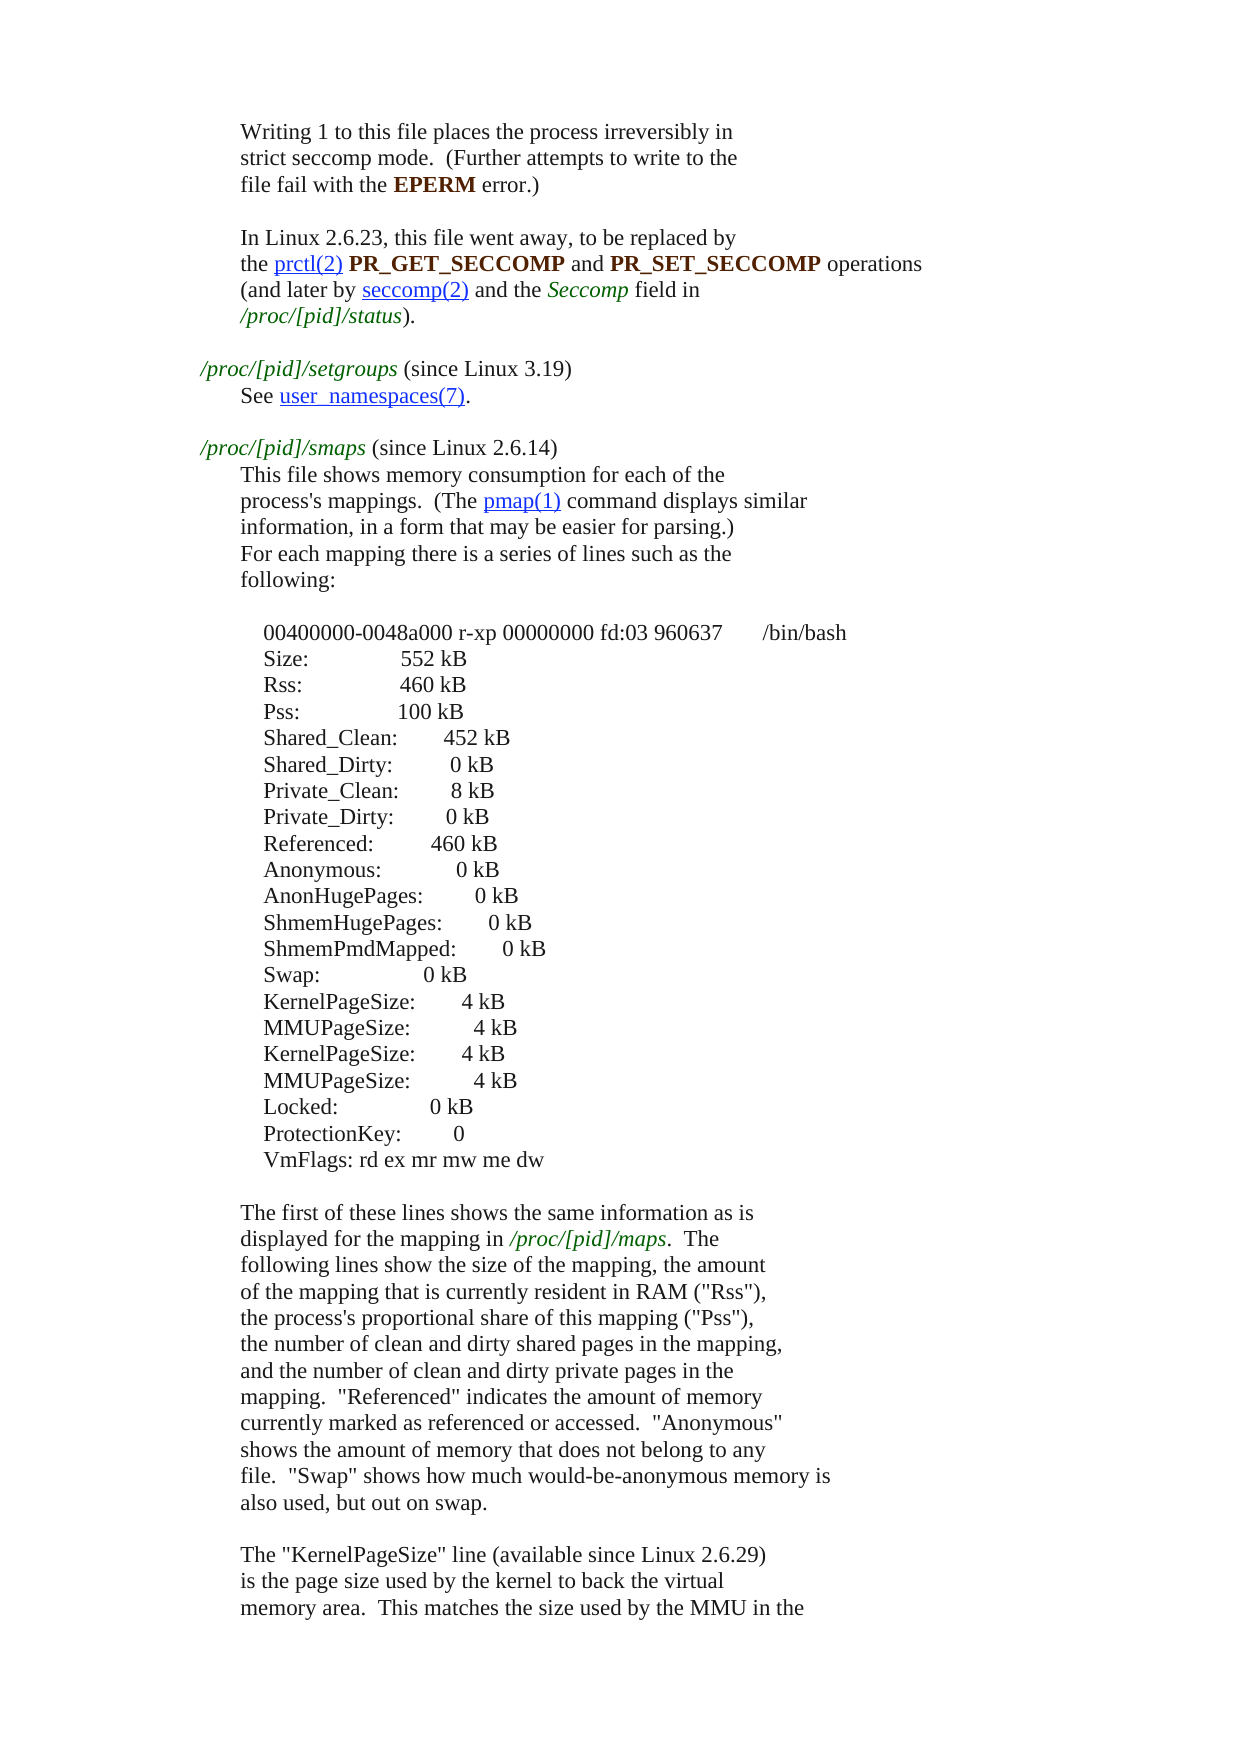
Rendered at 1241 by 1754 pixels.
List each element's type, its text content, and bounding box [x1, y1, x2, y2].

text AnonHugePages: 0 kB [160, 882, 1152, 909]
text Shared_Clean: 452 kB [160, 724, 1152, 751]
text See user_namespaces(7). [160, 382, 1152, 408]
text mapping. "Referenced" indicates the amount of memory [160, 1383, 1152, 1409]
text is the page size used by the kernel to back the virtual [160, 1568, 1152, 1594]
text ShmemPmdMapped: 0 kB [160, 935, 1152, 961]
text KernelPageSize: 4 kB [160, 988, 1152, 1014]
text Shared_Dirty: 0 kB [160, 751, 1152, 777]
text displayed for the mapping in /proc/[pid]/maps. The [160, 1225, 1152, 1251]
text also used, but out on swap. [160, 1488, 1152, 1515]
text the number of clean and dirty shared pages in the mapping, [160, 1330, 1152, 1357]
text file fail with the EPERM error.) [160, 171, 1152, 197]
text Size: 552 kB [160, 645, 1152, 672]
text Writing 1 to this file places the process irreversibly in [160, 118, 1152, 144]
text currently marked as referenced or accessed. "Anonymous" [160, 1409, 1152, 1436]
text Pss: 100 kB [160, 698, 1152, 724]
text Anonymous: 0 kB [160, 856, 1152, 882]
text strict seccomp mode. (Further attempts to write to the [160, 144, 1152, 171]
text /proc/[pid]/smaps (since Linux 2.6.14) [160, 434, 1152, 461]
text MMUPageSize: 4 kB [160, 1014, 1152, 1041]
text The "KernelPageSize" line (available since Linux 2.6.29) [160, 1541, 1152, 1568]
text Swap: 0 kB [160, 961, 1152, 988]
text Referenced: 460 kB [160, 830, 1152, 856]
text ProtectionKey: 0 [160, 1119, 1152, 1146]
text Locked: 0 kB [160, 1093, 1152, 1119]
text /proc/[pid]/status). [160, 303, 1152, 329]
text VmFlags: rd ex mr mw me dw [160, 1146, 1152, 1172]
text of the mapping that is currently resident in RAM ("Rss"), [160, 1278, 1152, 1304]
text following: [160, 566, 1152, 592]
text process's mappings. (The pmap(1) command displays similar [160, 487, 1152, 513]
text Rss: 460 kB [160, 672, 1152, 698]
text shows the amount of memory that does not belong to any [160, 1436, 1152, 1462]
text ShmemHugePages: 0 kB [160, 909, 1152, 935]
text following lines show the size of the mapping, the amount [160, 1251, 1152, 1278]
text and the number of clean and dirty private pages in the [160, 1357, 1152, 1383]
text Private_Clean: 8 kB [160, 777, 1152, 803]
text This file shows memory consumption for each of the [160, 461, 1152, 487]
text (and later by seccomp(2) and the Seccomp field in [160, 276, 1152, 303]
text information, in a form that may be easier for parsing.) [160, 513, 1152, 540]
text the process's proportional share of this mapping ("Pss"), [160, 1304, 1152, 1330]
text Private_Dirty: 0 kB [160, 803, 1152, 830]
text In Linux 2.6.23, this file went away, to be replaced by [160, 223, 1152, 250]
text KernelPageSize: 4 kB [160, 1041, 1152, 1067]
text file. "Swap" shows how much would-be-anonymous memory is [160, 1462, 1152, 1488]
text MMUPageSize: 4 kB [160, 1067, 1152, 1093]
text /proc/[pid]/setgroups (since Linux 3.19) [160, 355, 1152, 382]
text the prctl(2) PR_GET_SECCOMP and PR_SET_SECCOMP operations [160, 250, 1152, 276]
text 00400000-0048a000 r-xp 00000000 fd:03 960637 /bin/bash [160, 619, 1152, 645]
text For each mapping there is a series of lines such as the [160, 540, 1152, 566]
text The first of these lines shows the same information as is [160, 1199, 1152, 1225]
text memory area. This matches the size used by the MMU in the [160, 1594, 1152, 1620]
